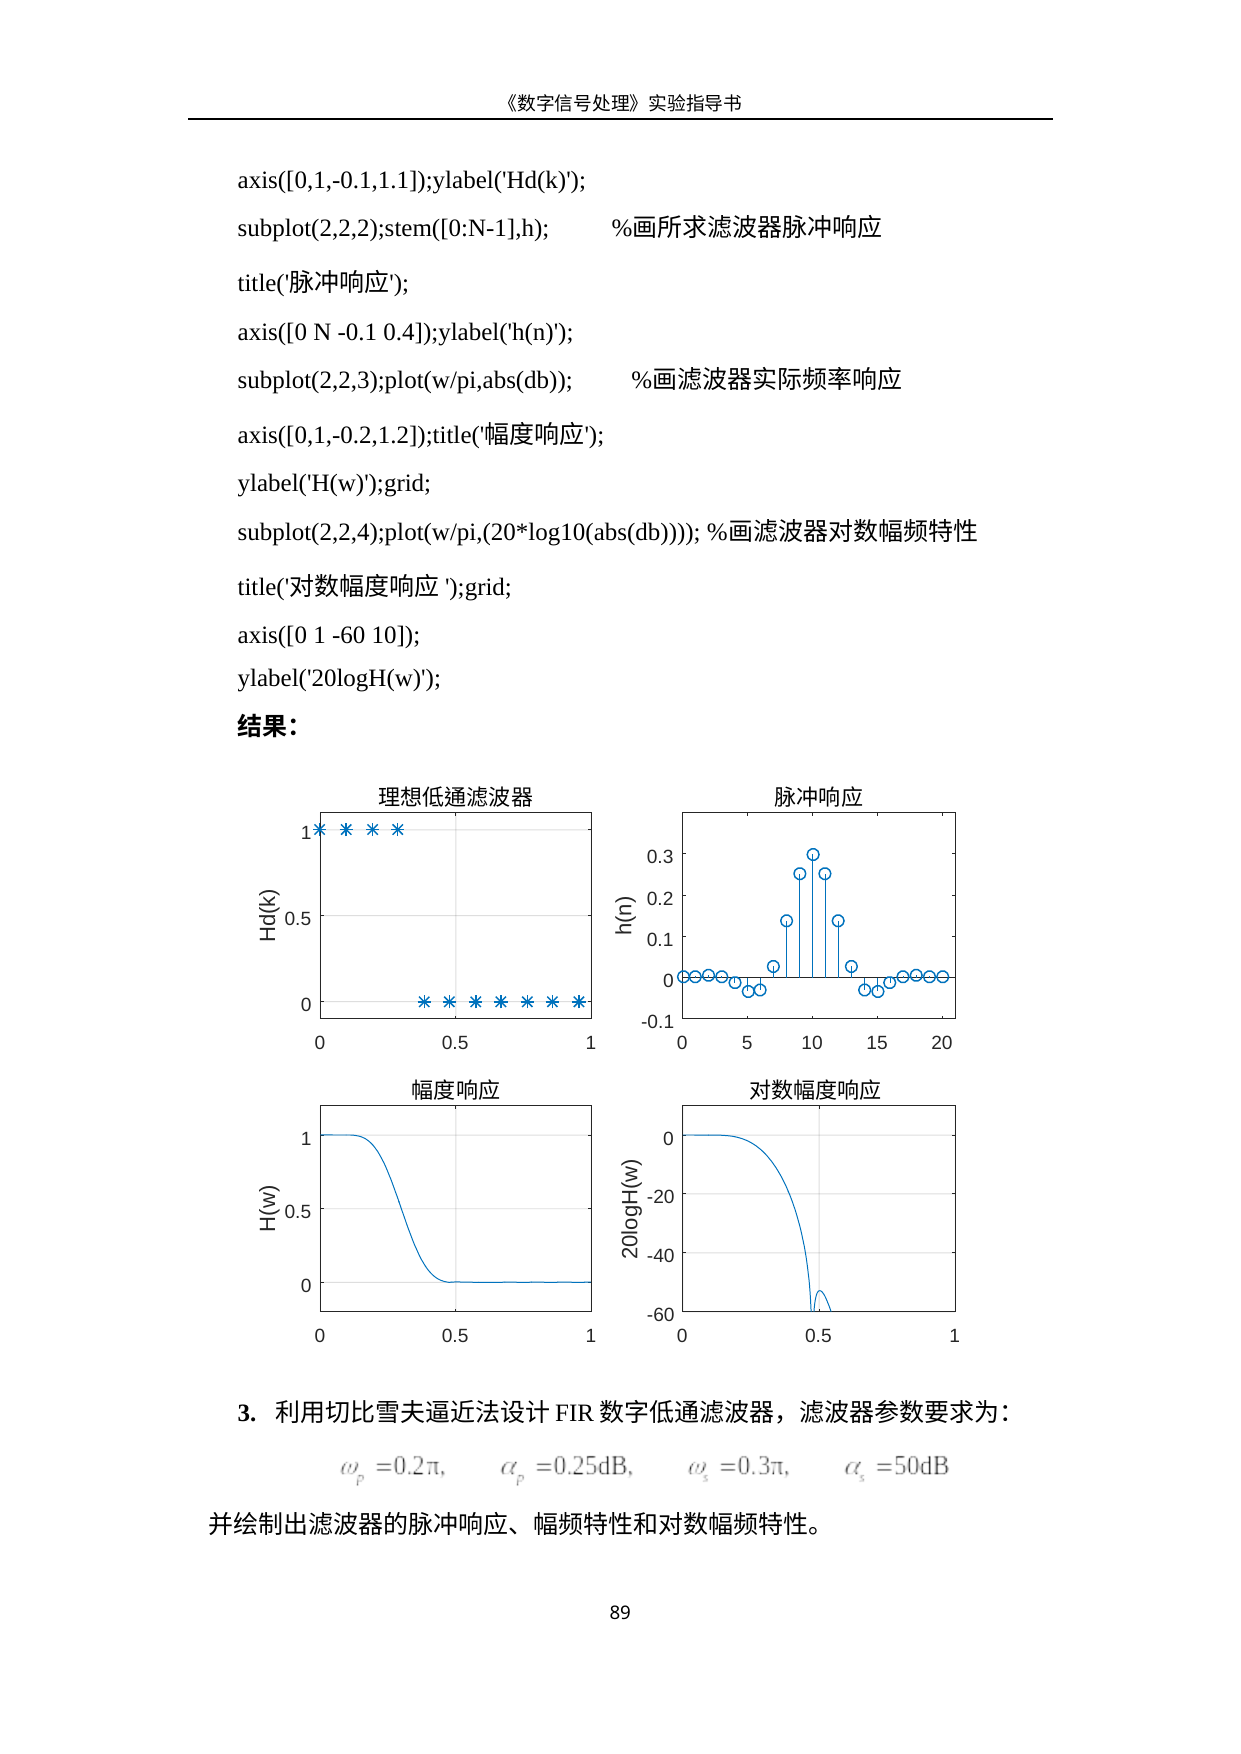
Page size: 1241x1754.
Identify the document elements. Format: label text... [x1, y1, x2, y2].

text subplot(2,2,2);stem([0:N-1],h); %画所求滤波器脉冲响应 [187, 208, 1053, 244]
text 并绘制出滤波器的脉冲响应、幅频特性和对数幅频特性。 [187, 1504, 1053, 1541]
text axis([0 1 -60 10]); [187, 620, 1053, 649]
text ylabel('H(w)');grid; [187, 468, 1053, 497]
text 结果： [187, 707, 1053, 743]
text axis([0,1,-0.2,1.2]);title('幅度响应'); [187, 414, 1053, 450]
text subplot(2,2,4);plot(w/pi,(20*log10(abs(db)))); %画滤波器对数幅频特性 [187, 512, 1053, 548]
text axis([0,1,-0.1,1.1]);ylabel('Hd(k)'); [187, 165, 1053, 193]
list 利用切比雪夫逼近法设计FIR数字低通滤波器，滤波器参数要求为： [187, 1393, 1053, 1429]
text title('对数幅度响应 ');grid; [187, 566, 1053, 602]
text ylabel('20logH(w)'); [187, 663, 1053, 692]
text subplot(2,2,3);plot(w/pi,abs(db)); %画滤波器实际频率响应 [187, 360, 1053, 396]
text axis([0 N -0.1 0.4]);ylabel('h(n)'); [187, 317, 1053, 345]
text title('脉冲响应'); [187, 262, 1053, 298]
